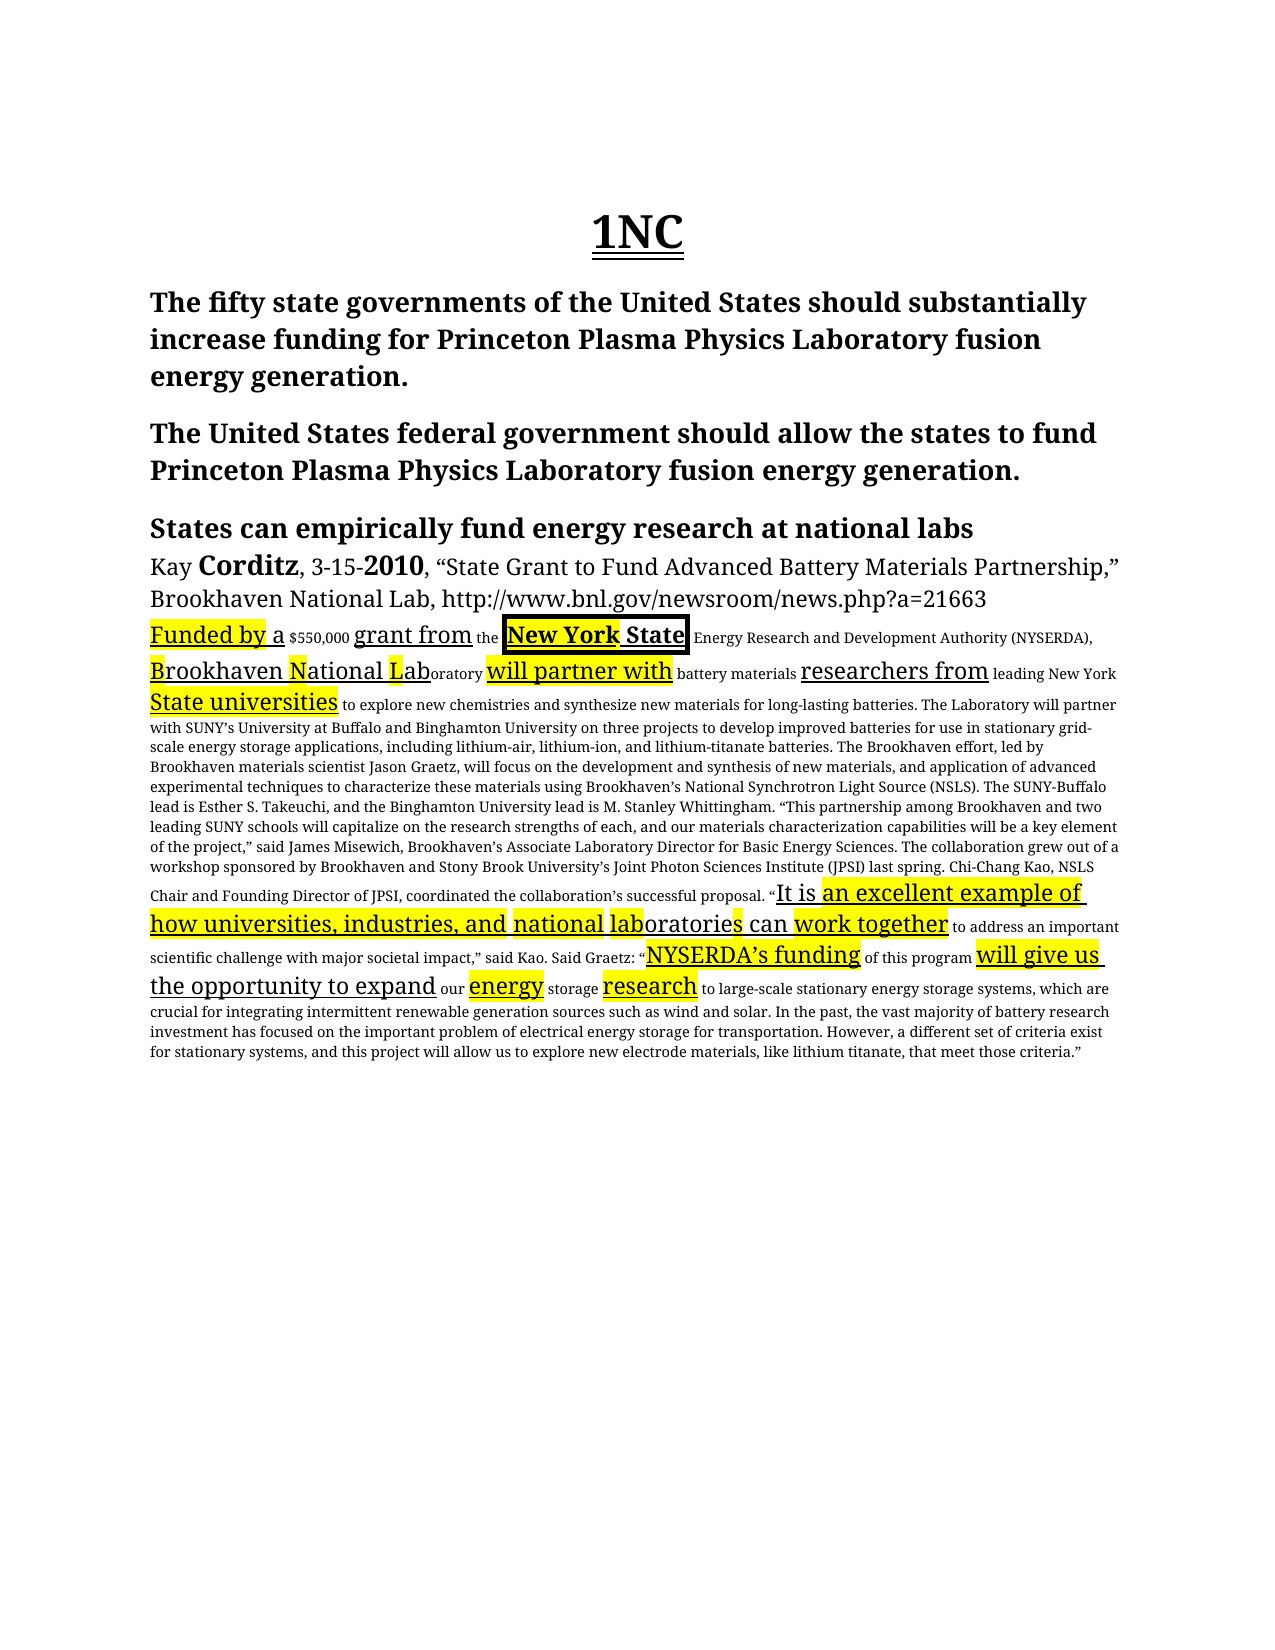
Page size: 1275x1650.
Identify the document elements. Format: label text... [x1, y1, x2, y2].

subtitle States can empirically fund energy research at national labs [150, 509, 1125, 546]
subtitle The fifty state governments of the United States should substantially increase funding for Princeton Plasma Physics Laboratory fusion energy generation. [150, 283, 1125, 394]
text Funded by a $550,000 grant from the New York State Energy Research and Development Authority (NYSERDA), Brookhaven National Laboratory will partner with battery materials researchers from leading New York State universities to explore new chemistries and synthesize new materials for long-lasting batteries. The Laboratory will partner with SUNY’s University at Buffalo and Binghamton University on three projects to develop improved batteries for use in stationary grid-scale energy storage applications, including lithium-air, lithium-ion, and lithium-titanate batteries. The Brookhaven effort, led by Brookhaven materials scientist Jason Graetz, will focus on the development and synthesis of new materials, and application of advanced experimental techniques to characterize these materials using Brookhaven’s National Synchrotron Light Source (NSLS). The SUNY-Buffalo lead is Esther S. Takeuchi, and the Binghamton University lead is M. Stanley Whittingham. “This partnership among Brookhaven and two leading SUNY schools will capitalize on the research strengths of each, and our materials characterization capabilities will be a key element of the project,” said James Misewich, Brookhaven’s Associate Laboratory Director for Basic Energy Sciences. The collaboration grew out of a workshop sponsored by Brookhaven and Stony Brook University’s Joint Photon Sciences Institute (JPSI) last spring. Chi-Chang Kao, NSLS Chair and Founding Director of JPSI, coordinated the collaboration’s successful proposal. “It is an excellent example of how universities, industries, and national laboratories can work together to address an important scientific challenge with major societal impact,” said Kao. Said Graetz: “NYSERDA’s funding of this program will give us the opportunity to expand our energy storage research to large-scale stationary energy storage systems, which are crucial for integrating intermittent renewable generation sources such as wind and solar. In the past, the vast majority of battery research investment has focused on the important problem of electrical energy storage for transportation. However, a different set of criteria exist for stationary systems, and this project will allow us to explore new electrode materials, like lithium titanate, that meet those criteria.” [150, 614, 1125, 1061]
subtitle The United States federal government should allow the states to fund Princeton Plasma Physics Laboratory fusion energy generation. [150, 415, 1125, 488]
text Kay Corditz, 3-15-2010, “State Grant to Fund Advanced Battery Materials Partnership,” Brookhaven National Lab, http://www.bnl.gov/newsroom/news.php?a=21663 [150, 546, 1125, 614]
subtitle 1NC [150, 200, 1125, 262]
